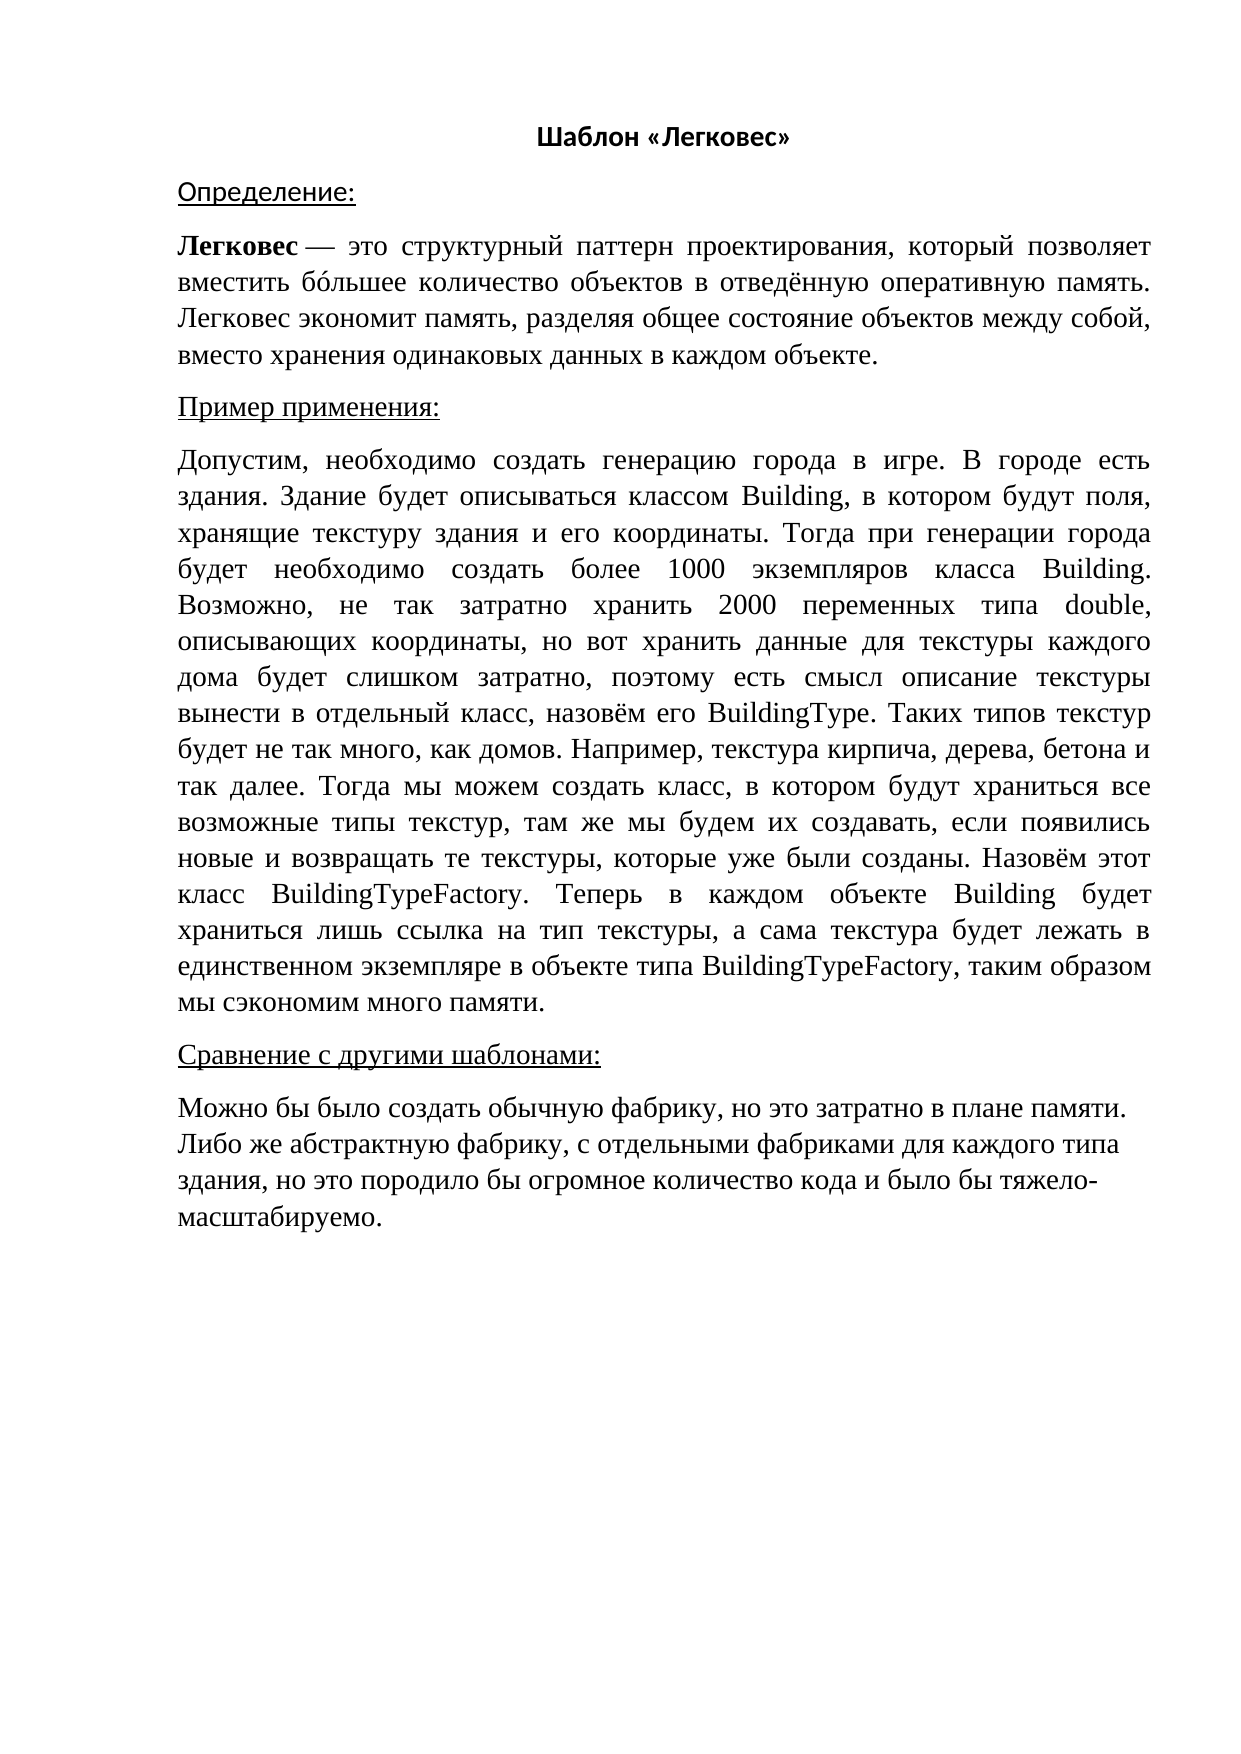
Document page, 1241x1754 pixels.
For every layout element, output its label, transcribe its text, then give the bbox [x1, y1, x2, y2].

text Пример применения: [177, 389, 1152, 423]
text Шаблон «Легковес» [177, 118, 1152, 154]
text Допустим, необходимо создать генерацию города в игре. В городе есть здания. Здание будет описываться классом Building, в котором будут поля, хранящие текстуру здания и его координаты. Тогда при генерации города будет необходимо создать более 1000 экземпляров класса Building. Возможно, не так затратно хранить 2000 переменных типа double, описывающих координаты, но вот хранить данные для текстуры каждого дома будет слишком затратно, поэтому есть смысл описание текстуры вынести в отдельный класс, назовём его BuildingType. Таких типов текстур будет не так много, как домов. Например, текстура кирпича, дерева, бетона и так далее. Тогда мы можем создать класс, в котором будут храниться все возможные типы текстур, там же мы будем их создавать, если появились новые и возвращать те текстуры, которые уже были созданы. Назовём этот класс BuildingTypeFactory. Теперь в каждом объекте Building будет храниться лишь ссылка на тип текстуры, а сама текстура будет лежать в единственном экземпляре в объекте типа BuildingTypeFactory, таким образом мы сэкономим много памяти. [177, 442, 1152, 1018]
text Можно бы было создать обычную фабрику, но это затратно в плане памяти. Либо же абстрактную фабрику, с отдельными фабриками для каждого типа здания, но это породило бы огромное количество кода и было бы тяжело-масштабируемо. [177, 1090, 1152, 1232]
text Сравнение с другими шаблонами: [177, 1037, 1152, 1071]
text Легковес — это структурный паттерн проектирования, который позволяет вместить бóльшее количество объектов в отведённую оперативную память. Легковес экономит память, разделяя общее состояние объектов между собой, вместо хранения одинаковых данных в каждом объекте. [177, 334, 1152, 370]
text Определение: [177, 173, 1152, 209]
